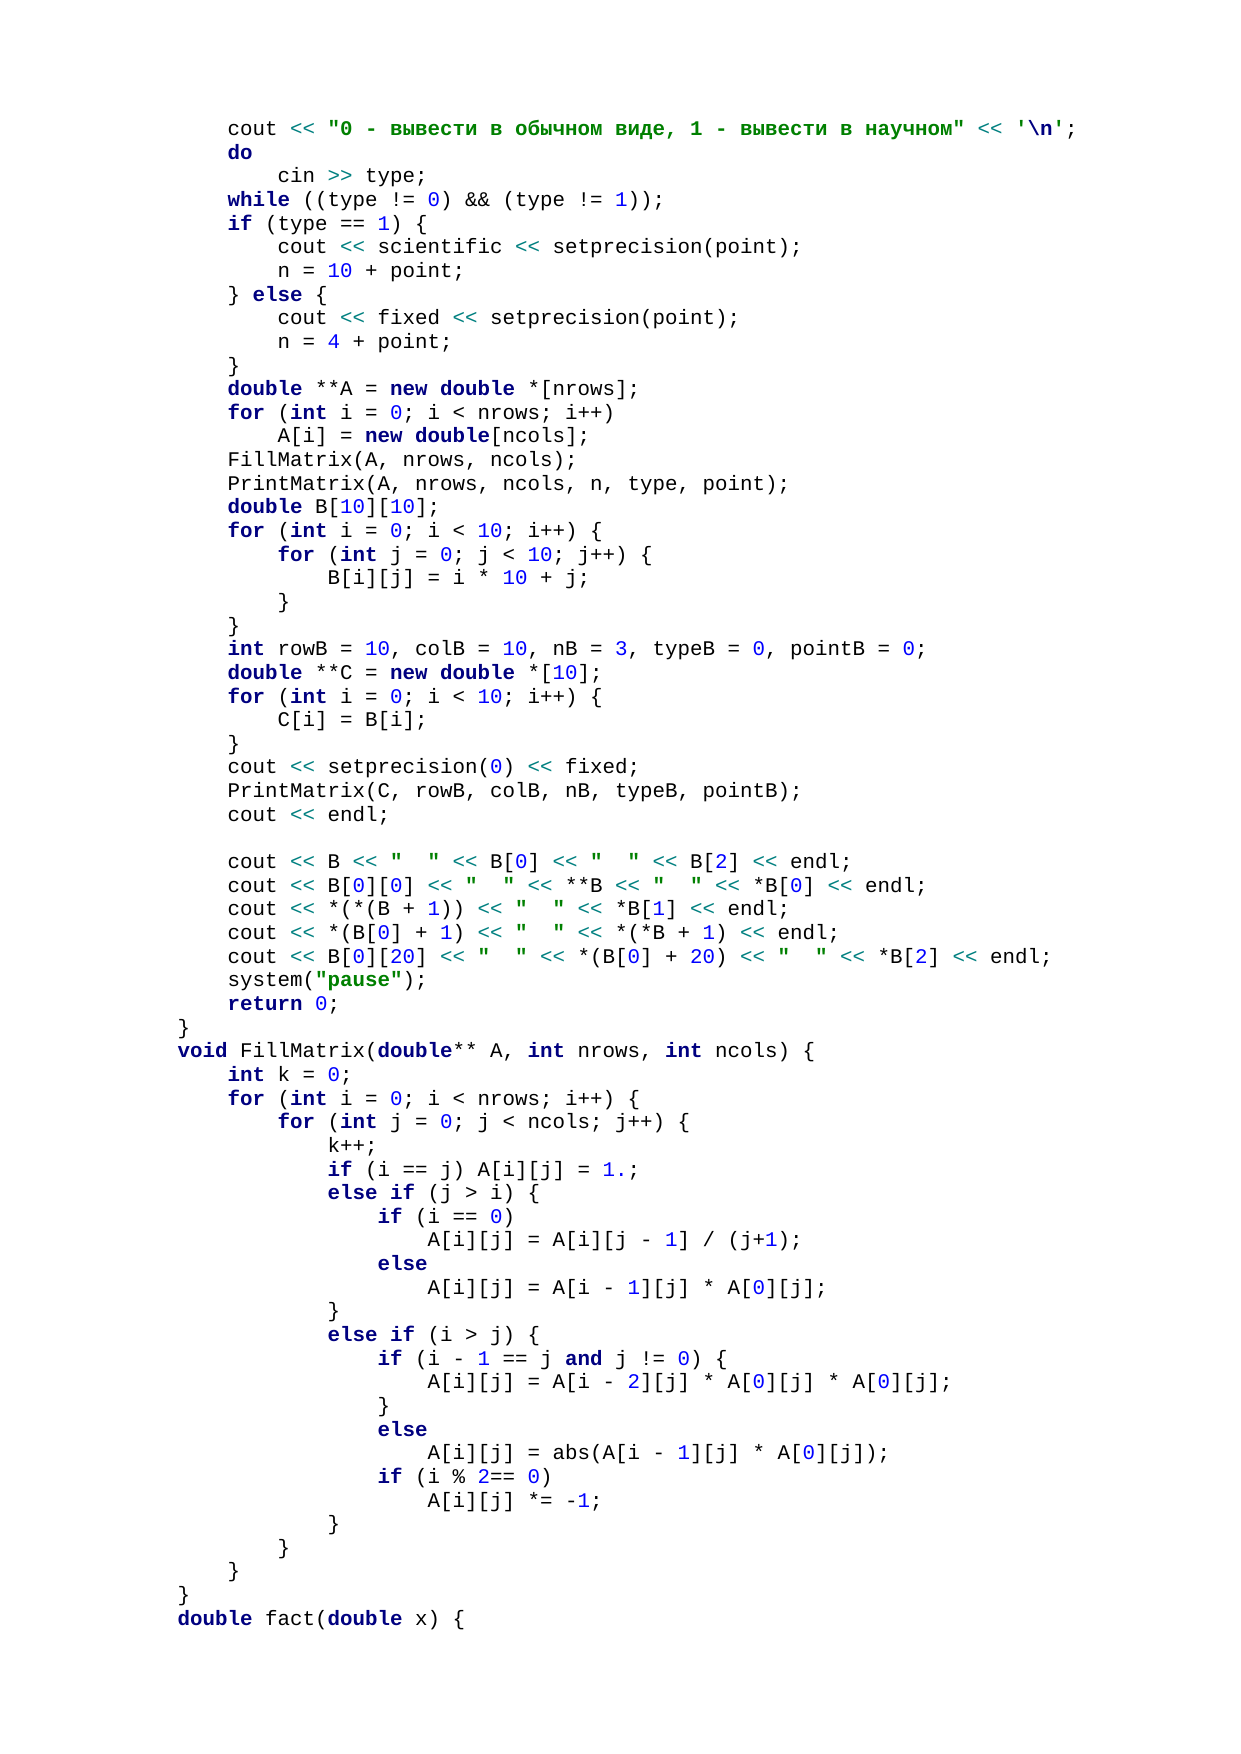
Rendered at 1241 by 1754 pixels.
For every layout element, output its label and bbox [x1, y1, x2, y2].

text [177, 118, 1152, 1631]
